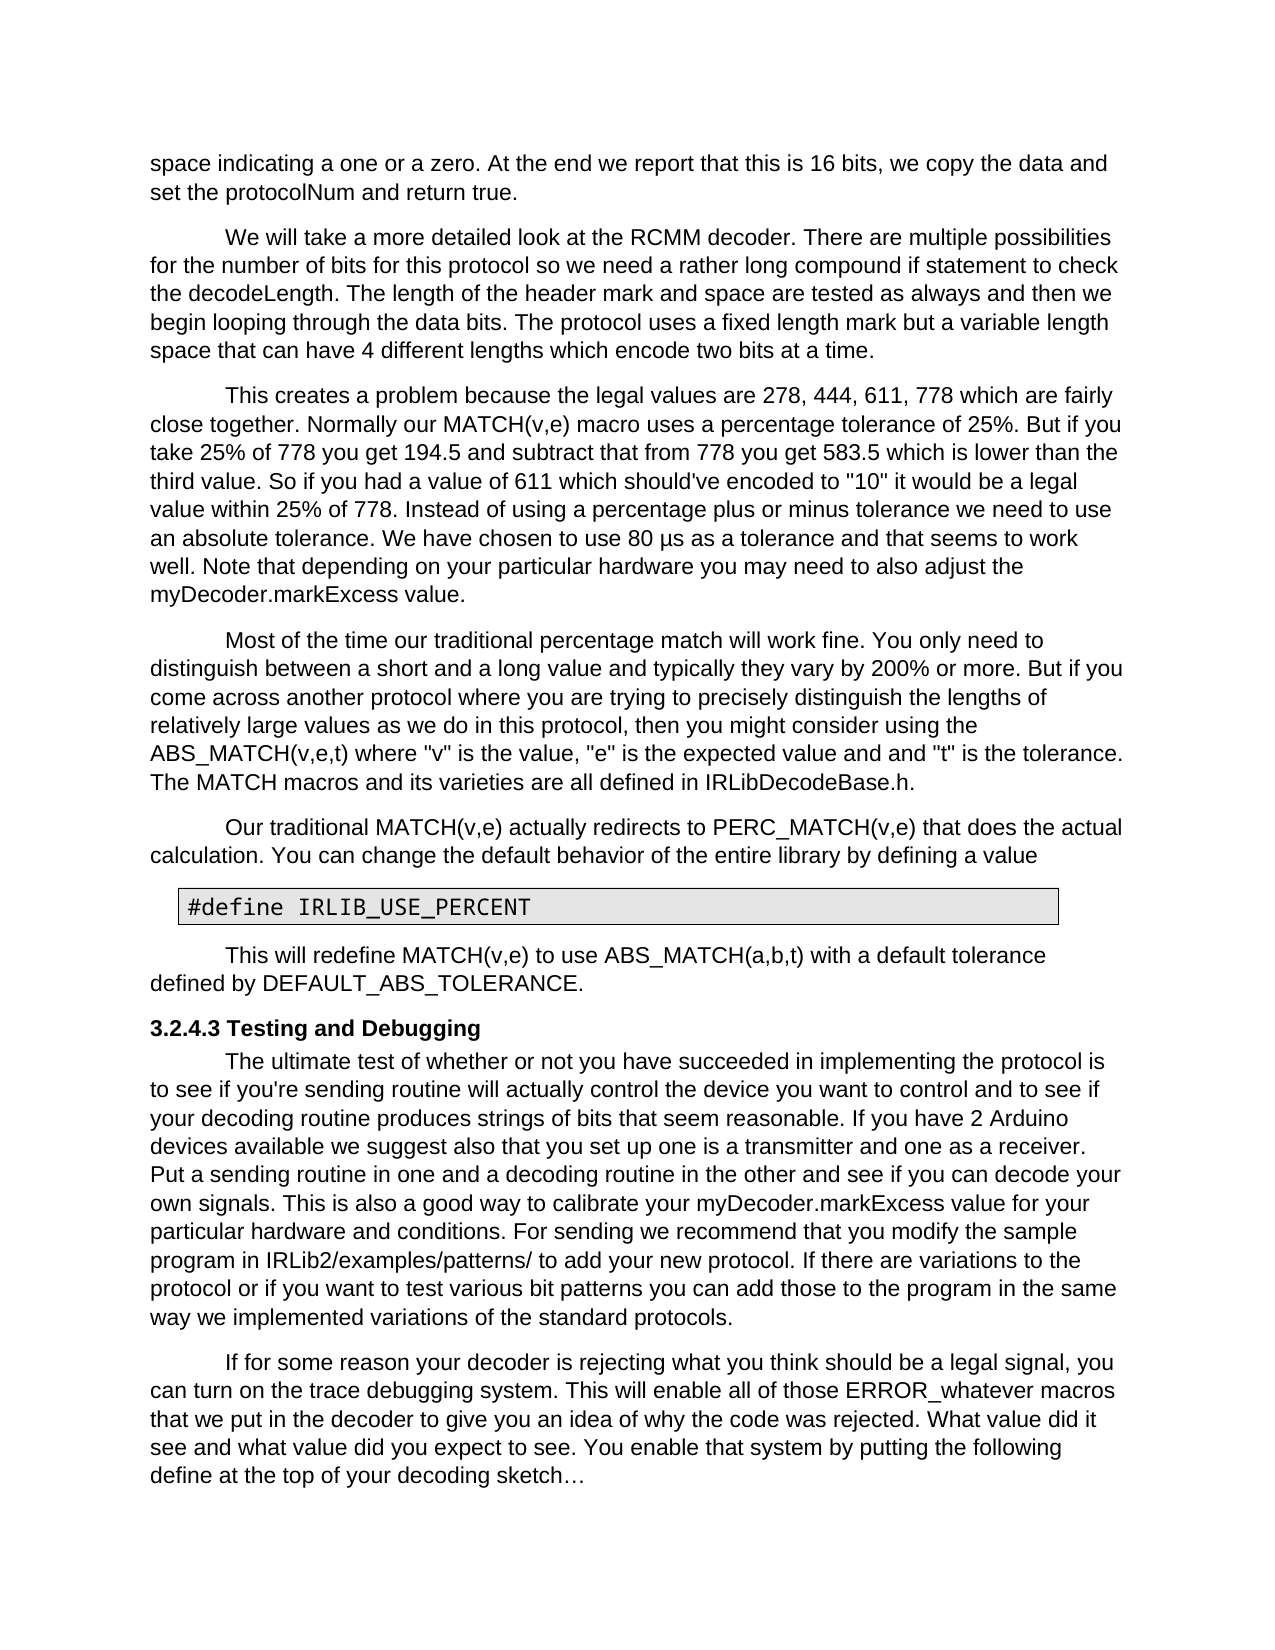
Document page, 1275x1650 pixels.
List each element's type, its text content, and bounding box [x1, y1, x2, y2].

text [150, 150, 1125, 205]
text #define IRLIB_USE_PERCENT [179, 889, 1058, 924]
text Most of the time our traditional percentage match will work fine. You only need to distinguish between a short and a long value and typically they vary by 200% or more. But if you come across another protocol where you are trying to precisely distinguish the lengths of relatively large values as we do in this protocol, then you might consider using the ABS_MATCH(v,e,t) where "v" is the value, "e" is the expected value and and "t" is the tolerance. The MATCH macros and its varieties are all defined in IRLibDecodeBase.h. [150, 627, 1125, 795]
text This creates a problem because the legal values are 278, 444, 611, 778 which are fairly close together. Normally our MATCH(v,e) macro uses a percentage tolerance of 25%. But if you take 25% of 778 you get 194.5 and subtract that from 778 you get 583.5 which is lower than the third value. So if you had a value of 611 which should've encoded to "10" it would be a legal value within 25% of 778. Instead of using a percentage plus or minus tolerance we need to use an absolute tolerance. We have chosen to use 80 µs as a tolerance and that seems to work well. Note that depending on your particular hardware you may need to also adjust the myDecoder.markExcess value. [150, 382, 1125, 608]
text Our traditional MATCH(v,e) actually redirects to PERC_MATCH(v,e) that does the actual calculation. You can change the default behavior of the entire library by defining a value [150, 814, 1125, 869]
subtitle 3.2.4.3 Testing and Debugging [150, 1015, 1125, 1041]
text The ultimate test of whether or not you have succeeded in implementing the protocol is to see if you're sending routine will actually control the device you want to control and to see if your decoding routine produces strings of bits that seem reasonable. If you have 2 Arduino devices available we suggest also that you set up one is a transmitter and one as a receiver. Put a sending routine in one and a decoding routine in the other and see if you can decode your own signals. This is also a good way to calibrate your myDecoder.markExcess value for your particular hardware and conditions. For sending we recommend that you modify the sample program in IRLib2/examples/patterns/ to add your new protocol. If there are variations to the protocol or if you want to test various bit patterns you can add those to the program in the same way we implemented variations of the standard protocols. [150, 1048, 1125, 1330]
text We will take a more detailed look at the RCMM decoder. There are multiple possibilities for the number of bits for this protocol so we need a rather long compound if statement to check the decodeLength. The length of the header mark and space are tested as always and then we begin looping through the data bits. The protocol uses a fixed length mark but a variable length space that can have 4 different lengths which encode two bits at a time. [150, 223, 1125, 364]
text If for some reason your decoder is rejecting what you think should be a legal signal, you can turn on the trace debugging system. This will enable all of those ERROR_whatever macros that we put in the decoder to give you an idea of why the code was rejected. What value did it see and what value did you expect to see. You enable that system by putting the following define at the top of your decoding sketch… [150, 1349, 1125, 1489]
text This will redefine MATCH(v,e) to use ABS_MATCH(a,b,t) with a default tolerance defined by DEFAULT_ABS_TOLERANCE. [150, 942, 1125, 996]
